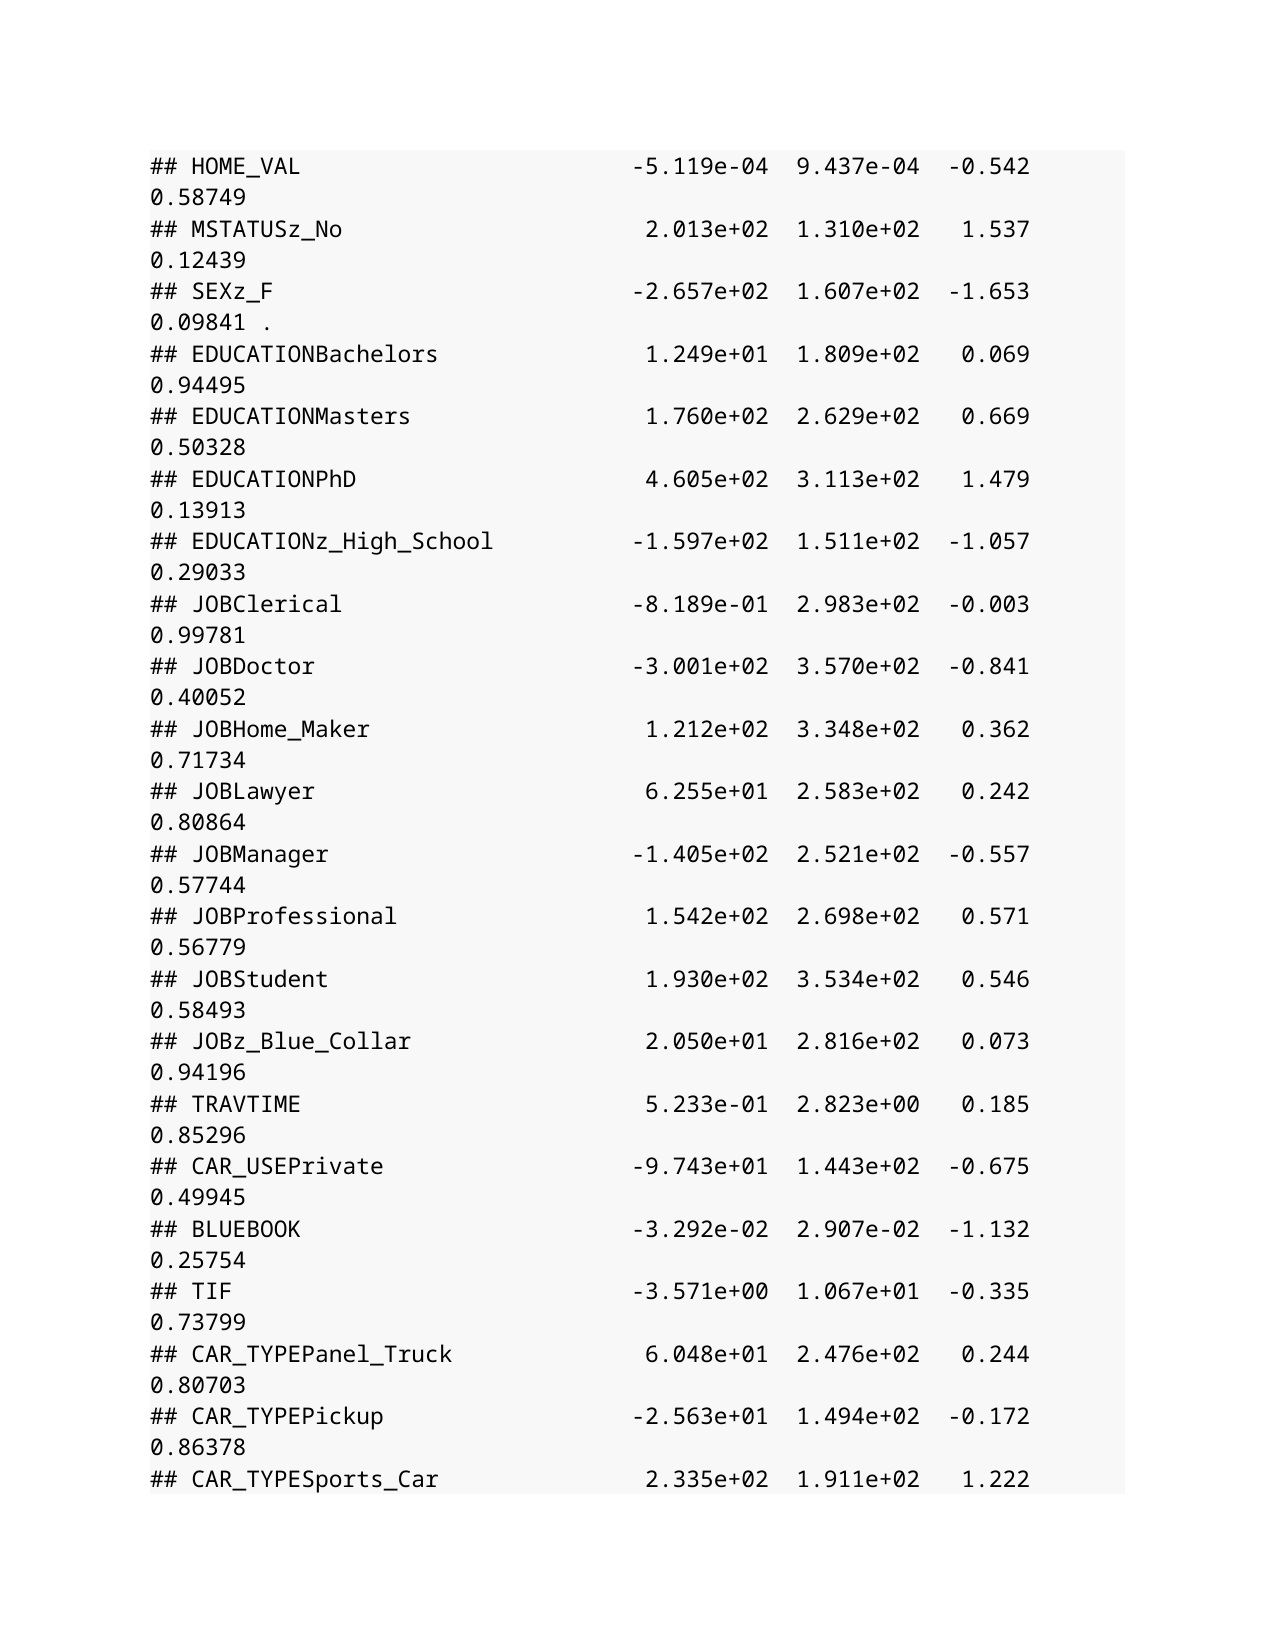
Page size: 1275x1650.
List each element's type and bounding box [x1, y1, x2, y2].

text [150, 150, 1125, 1494]
